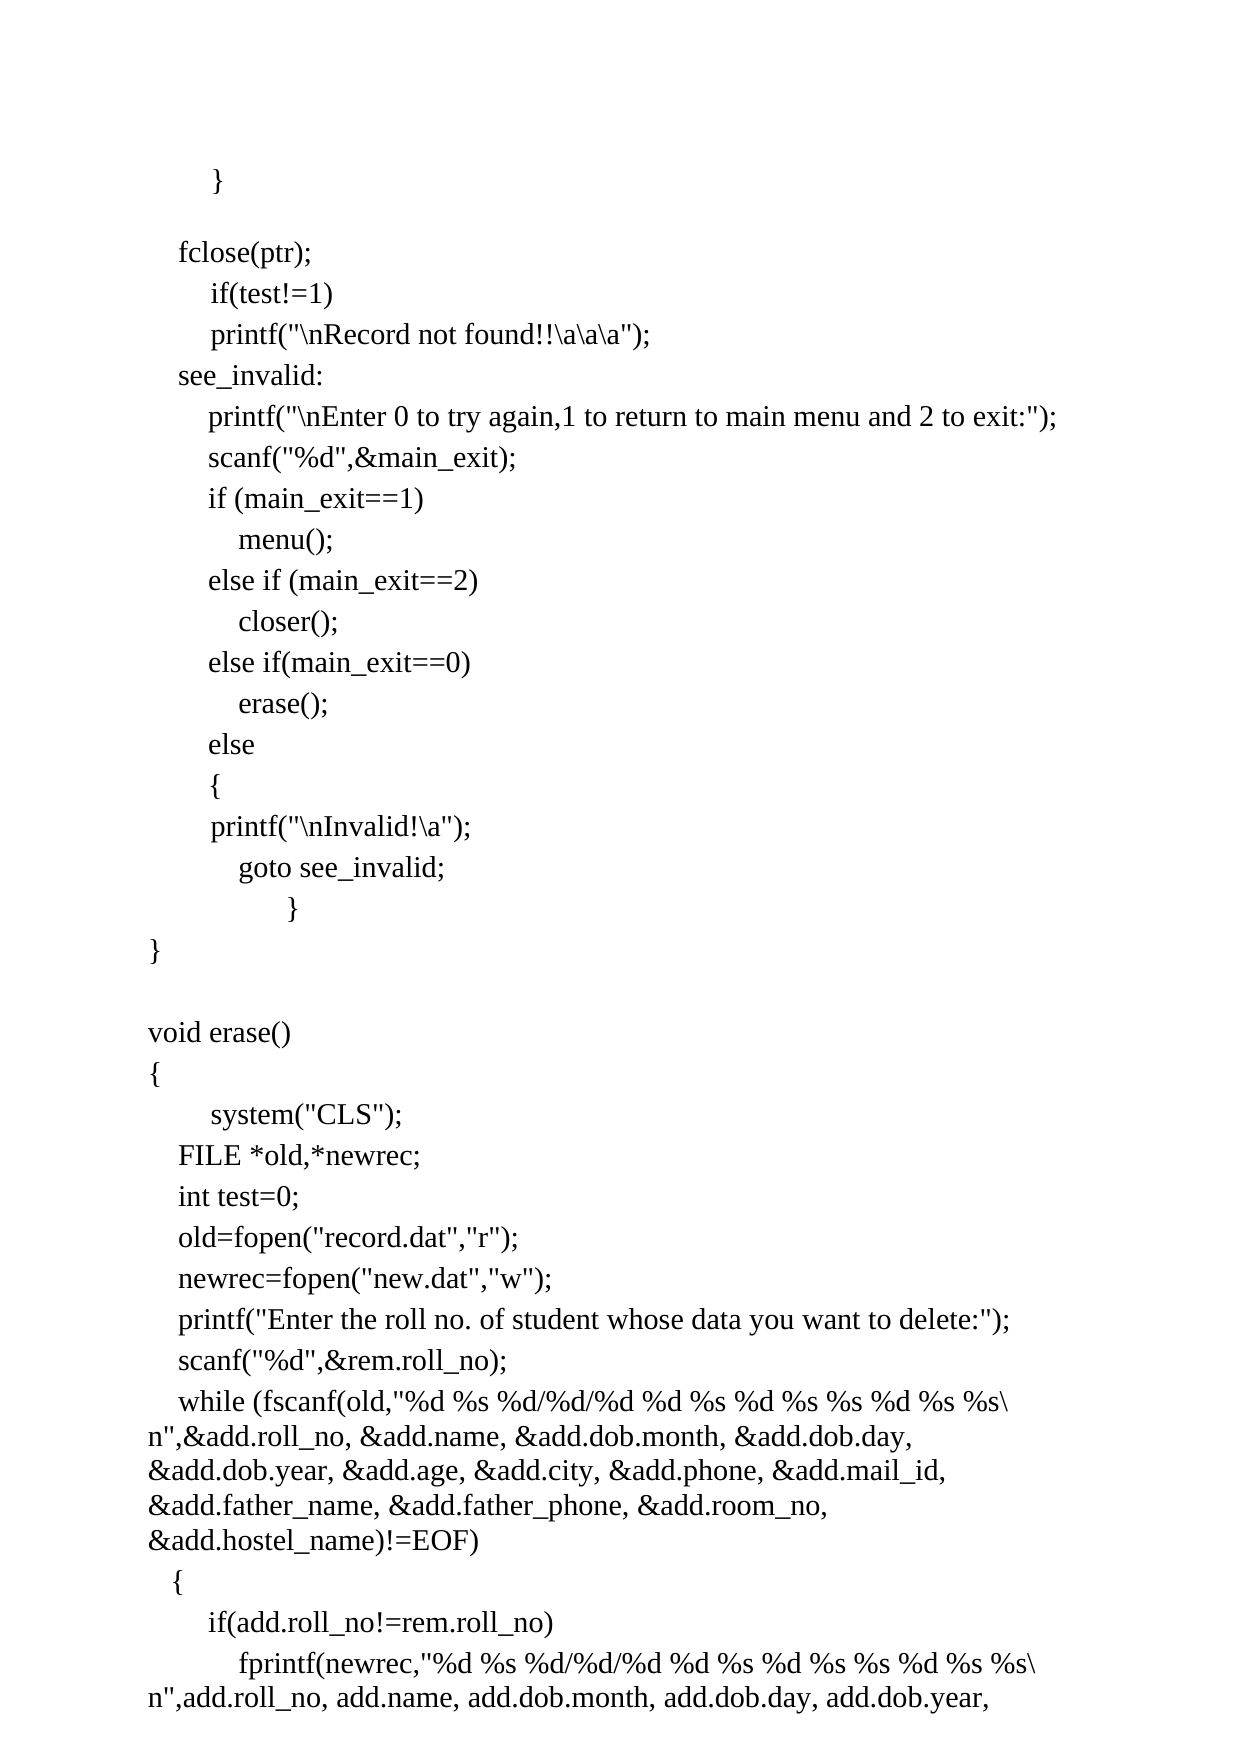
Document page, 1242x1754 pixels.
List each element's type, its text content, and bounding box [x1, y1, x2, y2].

text closer(); [148, 603, 1067, 638]
text newrec=fopen("new.dat","w"); [148, 1260, 1067, 1295]
text menu(); [148, 521, 1067, 556]
text erase(); [148, 685, 1067, 720]
text printf("\nRecord not found!!\a\a\a"); [148, 316, 1067, 351]
text system("CLS"); [148, 1096, 1067, 1131]
text int test=0; [148, 1178, 1067, 1213]
text printf("\nInvalid!\a"); [148, 808, 1067, 843]
text } [148, 162, 1067, 197]
text while (fscanf(old,"%d %s %d/%d/%d %d %s %d %s %s %d %s %s\n",&add.roll_no, &add.name, &add.dob.month, &add.dob.day, &add.dob.year, &add.age, &add.city, &add.phone, &add.mail_id, &add.father_name, &add.father_phone, &add.room_no, &add.hostel_name)!=EOF) [148, 1383, 1067, 1557]
text FILE *old,*newrec; [148, 1137, 1067, 1172]
text else if(main_exit==0) [148, 644, 1067, 679]
text if (main_exit==1) [148, 480, 1067, 515]
text goto see_invalid; [148, 849, 1067, 884]
text { [148, 1563, 1067, 1598]
text scanf("%d",&rem.roll_no); [148, 1342, 1067, 1377]
text { [148, 1055, 1067, 1089]
text if(add.roll_no!=rem.roll_no) [148, 1604, 1067, 1639]
text else if (main_exit==2) [148, 562, 1067, 597]
text { [148, 767, 1067, 802]
text scanf("%d",&main_exit); [148, 439, 1067, 474]
text fclose(ptr); [148, 234, 1067, 269]
text printf("Enter the roll no. of student whose data you want to delete:"); [148, 1301, 1067, 1336]
text } [148, 891, 1067, 925]
text old=fopen("record.dat","r"); [148, 1219, 1067, 1254]
text see_invalid: [148, 357, 1067, 392]
text void erase() [148, 1014, 1067, 1048]
text if(test!=1) [148, 275, 1067, 310]
text else [148, 726, 1067, 761]
text printf("\nEnter 0 to try again,1 to return to main menu and 2 to exit:"); [148, 398, 1067, 433]
text } [148, 932, 1067, 966]
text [148, 1645, 1067, 1714]
